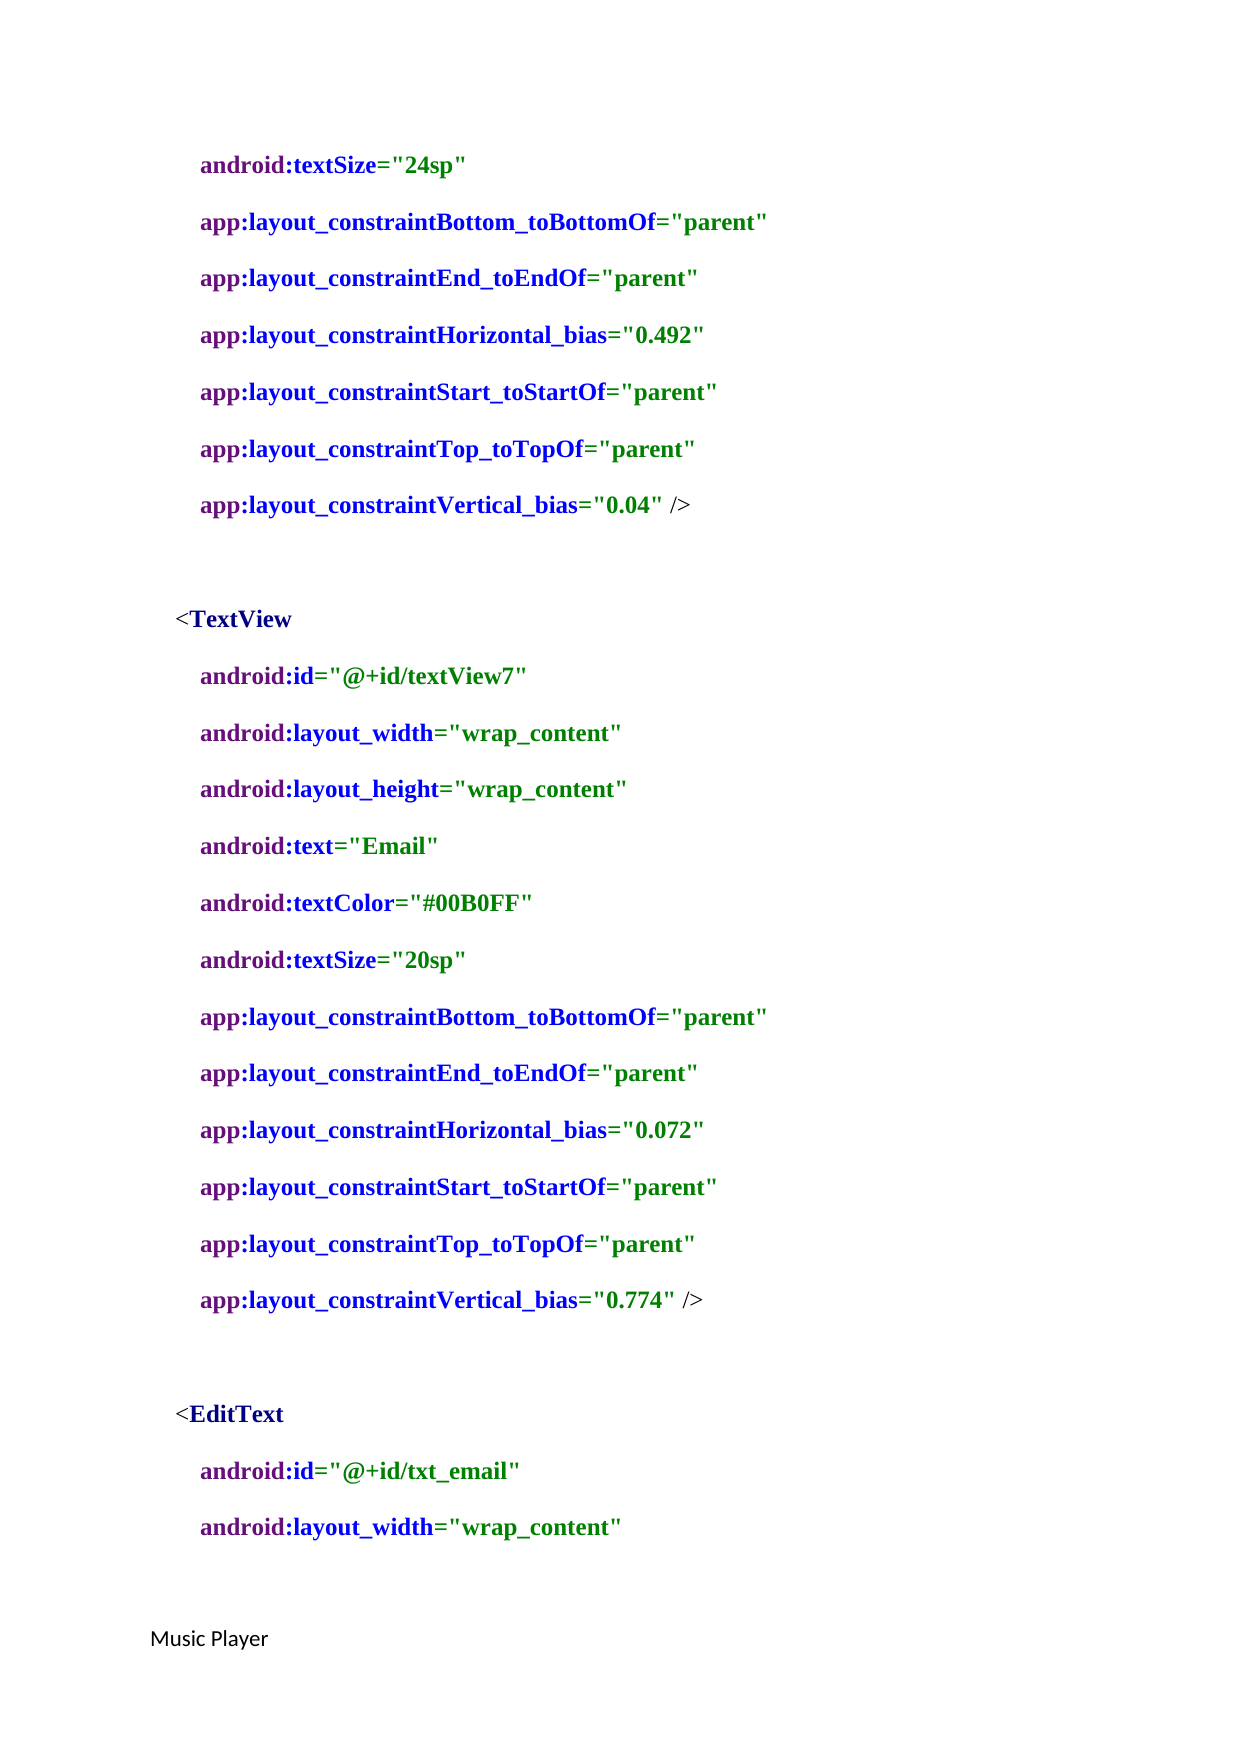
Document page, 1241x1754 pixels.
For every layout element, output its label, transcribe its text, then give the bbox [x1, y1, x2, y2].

text android:layout_width="wrap_content" [150, 1512, 1090, 1569]
text app:layout_constraintBottom_toBottomOf="parent" [150, 207, 1090, 263]
text app:layout_constraintTop_toTopOf="parent" [150, 1229, 1090, 1285]
text app:layout_constraintStart_toStartOf="parent" [150, 377, 1090, 434]
text <EditText [150, 1399, 1090, 1456]
text app:layout_constraintTop_toTopOf="parent" [150, 434, 1090, 491]
text android:textColor="#00B0FF" [150, 888, 1090, 945]
text app:layout_constraintVertical_bias="0.04" /> [150, 491, 1090, 547]
text android:textSize="24sp" [150, 150, 1090, 207]
text app:layout_constraintVertical_bias="0.774" /> [150, 1285, 1090, 1342]
text android:layout_width="wrap_content" [150, 718, 1090, 774]
text android:textSize="20sp" [150, 945, 1090, 1002]
text app:layout_constraintEnd_toEndOf="parent" [150, 1058, 1090, 1115]
text android:text="Email" [150, 831, 1090, 888]
text app:layout_constraintEnd_toEndOf="parent" [150, 263, 1090, 320]
text app:layout_constraintHorizontal_bias="0.492" [150, 320, 1090, 377]
text android:id="@+id/txt_email" [150, 1456, 1090, 1512]
text app:layout_constraintHorizontal_bias="0.072" [150, 1115, 1090, 1172]
text android:layout_height="wrap_content" [150, 774, 1090, 831]
text app:layout_constraintBottom_toBottomOf="parent" [150, 1002, 1090, 1058]
text android:id="@+id/textView7" [150, 661, 1090, 718]
text app:layout_constraintStart_toStartOf="parent" [150, 1172, 1090, 1229]
text <TextView [150, 604, 1090, 661]
